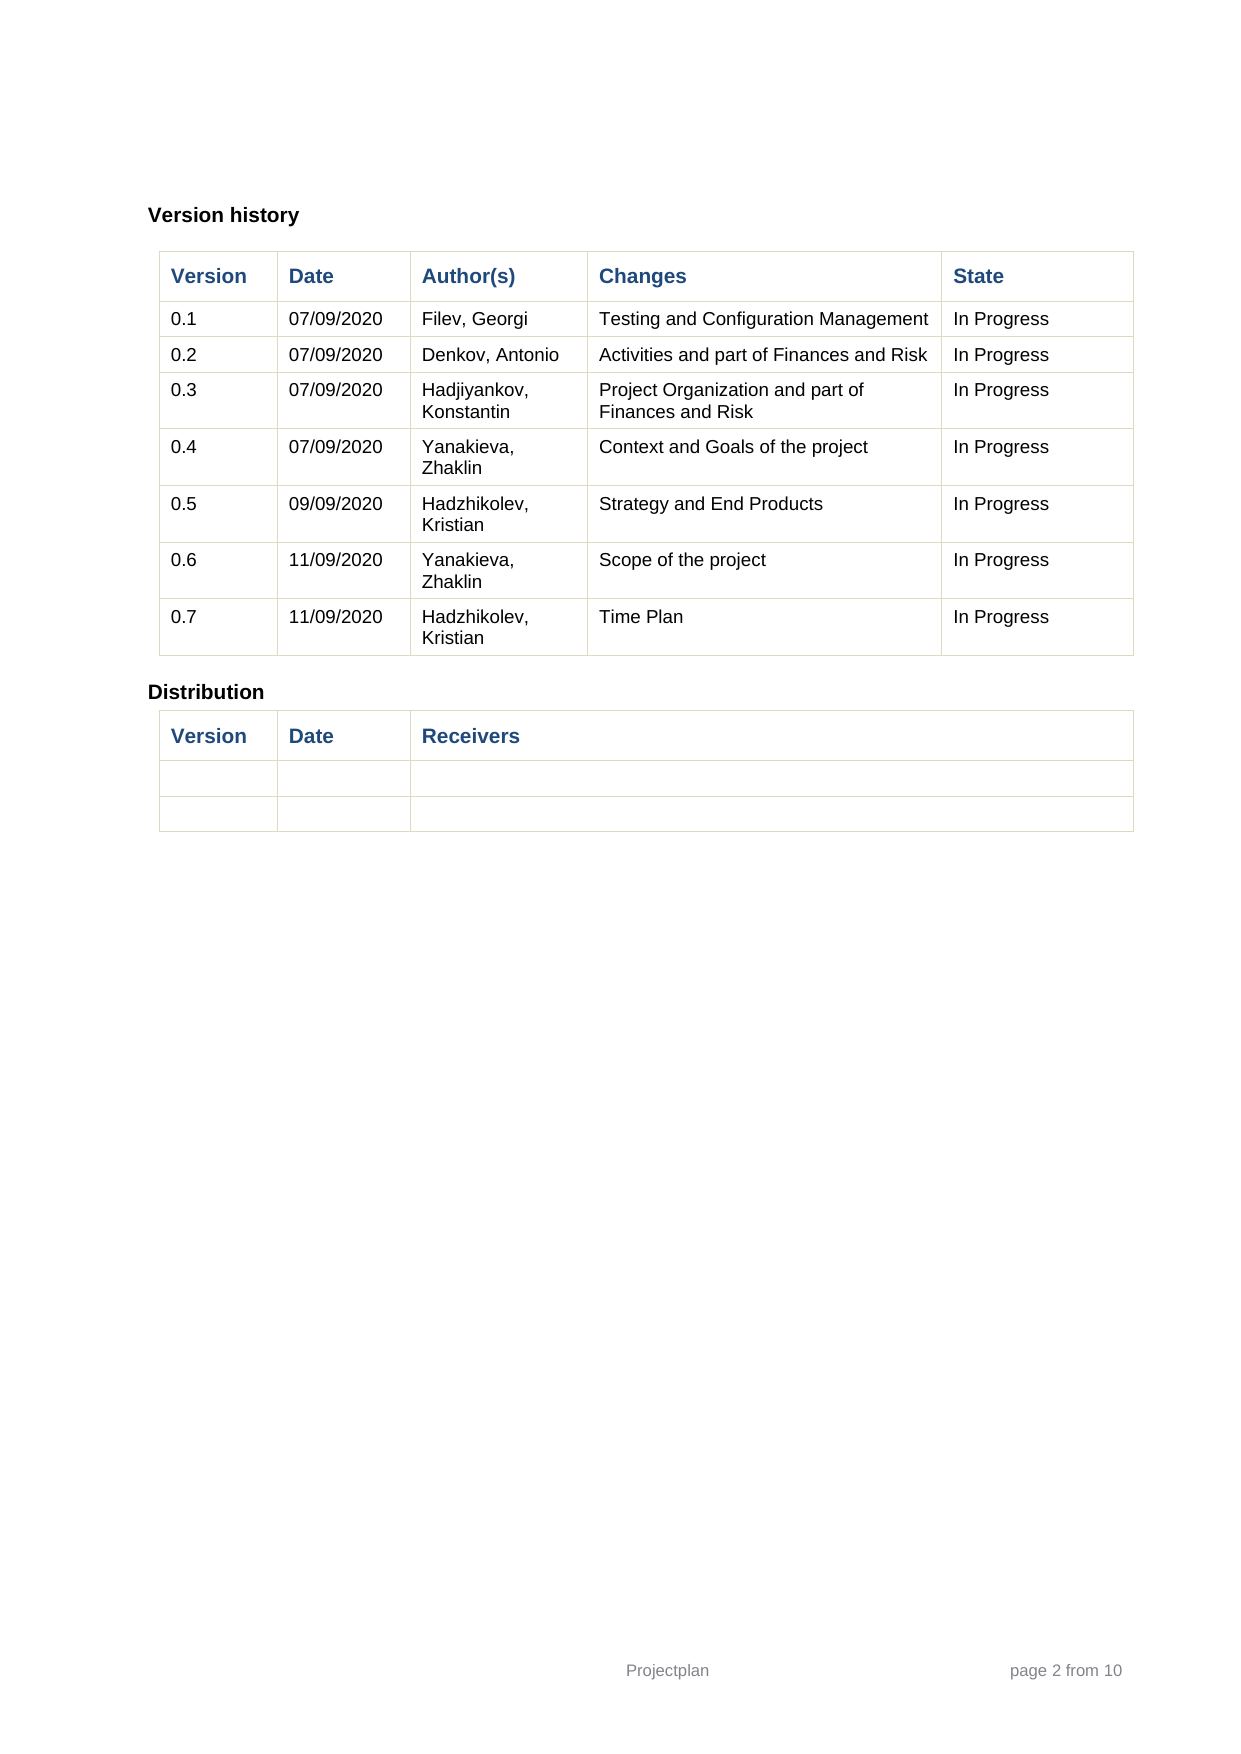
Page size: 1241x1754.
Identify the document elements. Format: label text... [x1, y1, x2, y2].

table_cell In Progress [942, 302, 1133, 336]
table_cell In Progress [942, 486, 1133, 542]
table_cell [411, 761, 1133, 796]
table_cell [278, 761, 410, 796]
table_cell 0.5 [160, 486, 277, 542]
table_cell Denkov, Antonio [411, 337, 587, 372]
table_cell 07/09/2020 [278, 429, 410, 485]
table_cell Yanakieva, Zhaklin [411, 543, 587, 598]
table_cell Yanakieva, Zhaklin [411, 429, 587, 485]
table_header Date [278, 252, 410, 301]
table_cell [160, 761, 277, 796]
table_cell 11/09/2020 [278, 543, 410, 598]
table_cell In Progress [942, 337, 1133, 372]
table_header Changes [588, 252, 941, 301]
table_cell Context and Goals of the project [588, 429, 941, 485]
table_cell Testing and Configuration Management [588, 302, 941, 336]
table_cell [160, 797, 277, 831]
table_cell 07/09/2020 [278, 337, 410, 372]
subtitle Version history [148, 203, 1117, 227]
table_cell Scope of the project [588, 543, 941, 598]
table_cell Activities and part of Finances and Risk [588, 337, 941, 372]
table_cell In Progress [942, 599, 1133, 655]
table_cell Strategy and End Products [588, 486, 941, 542]
table_cell 0.4 [160, 429, 277, 485]
table_cell In Progress [942, 373, 1133, 428]
table_cell In Progress [942, 429, 1133, 485]
table_cell 11/09/2020 [278, 599, 410, 655]
table_cell 0.7 [160, 599, 277, 655]
table_cell 0.2 [160, 337, 277, 372]
table_cell Project Organization and part of Finances and Risk [588, 373, 941, 428]
table_header Version [160, 711, 277, 760]
table_cell Time Plan [588, 599, 941, 655]
table_cell Hadjiyankov, Konstantin [411, 373, 587, 428]
text Distribution [148, 680, 1117, 704]
table_header Version [160, 252, 277, 301]
table_cell In Progress [942, 543, 1133, 598]
table_header Date [278, 711, 410, 760]
table_cell 09/09/2020 [278, 486, 410, 542]
table_cell 07/09/2020 [278, 373, 410, 428]
table_cell Hadzhikolev, Kristian [411, 486, 587, 542]
table_cell Filev, Georgi [411, 302, 587, 336]
table_cell [278, 797, 410, 831]
table_header Author(s) [411, 252, 587, 301]
table_cell 0.1 [160, 302, 277, 336]
table_header State [942, 252, 1133, 301]
table_cell 0.6 [160, 543, 277, 598]
table_cell Hadzhikolev, Kristian [411, 599, 587, 655]
table_cell 0.3 [160, 373, 277, 428]
table_cell [411, 797, 1133, 831]
table_cell 07/09/2020 [278, 302, 410, 336]
table_header Receivers [411, 711, 1133, 760]
